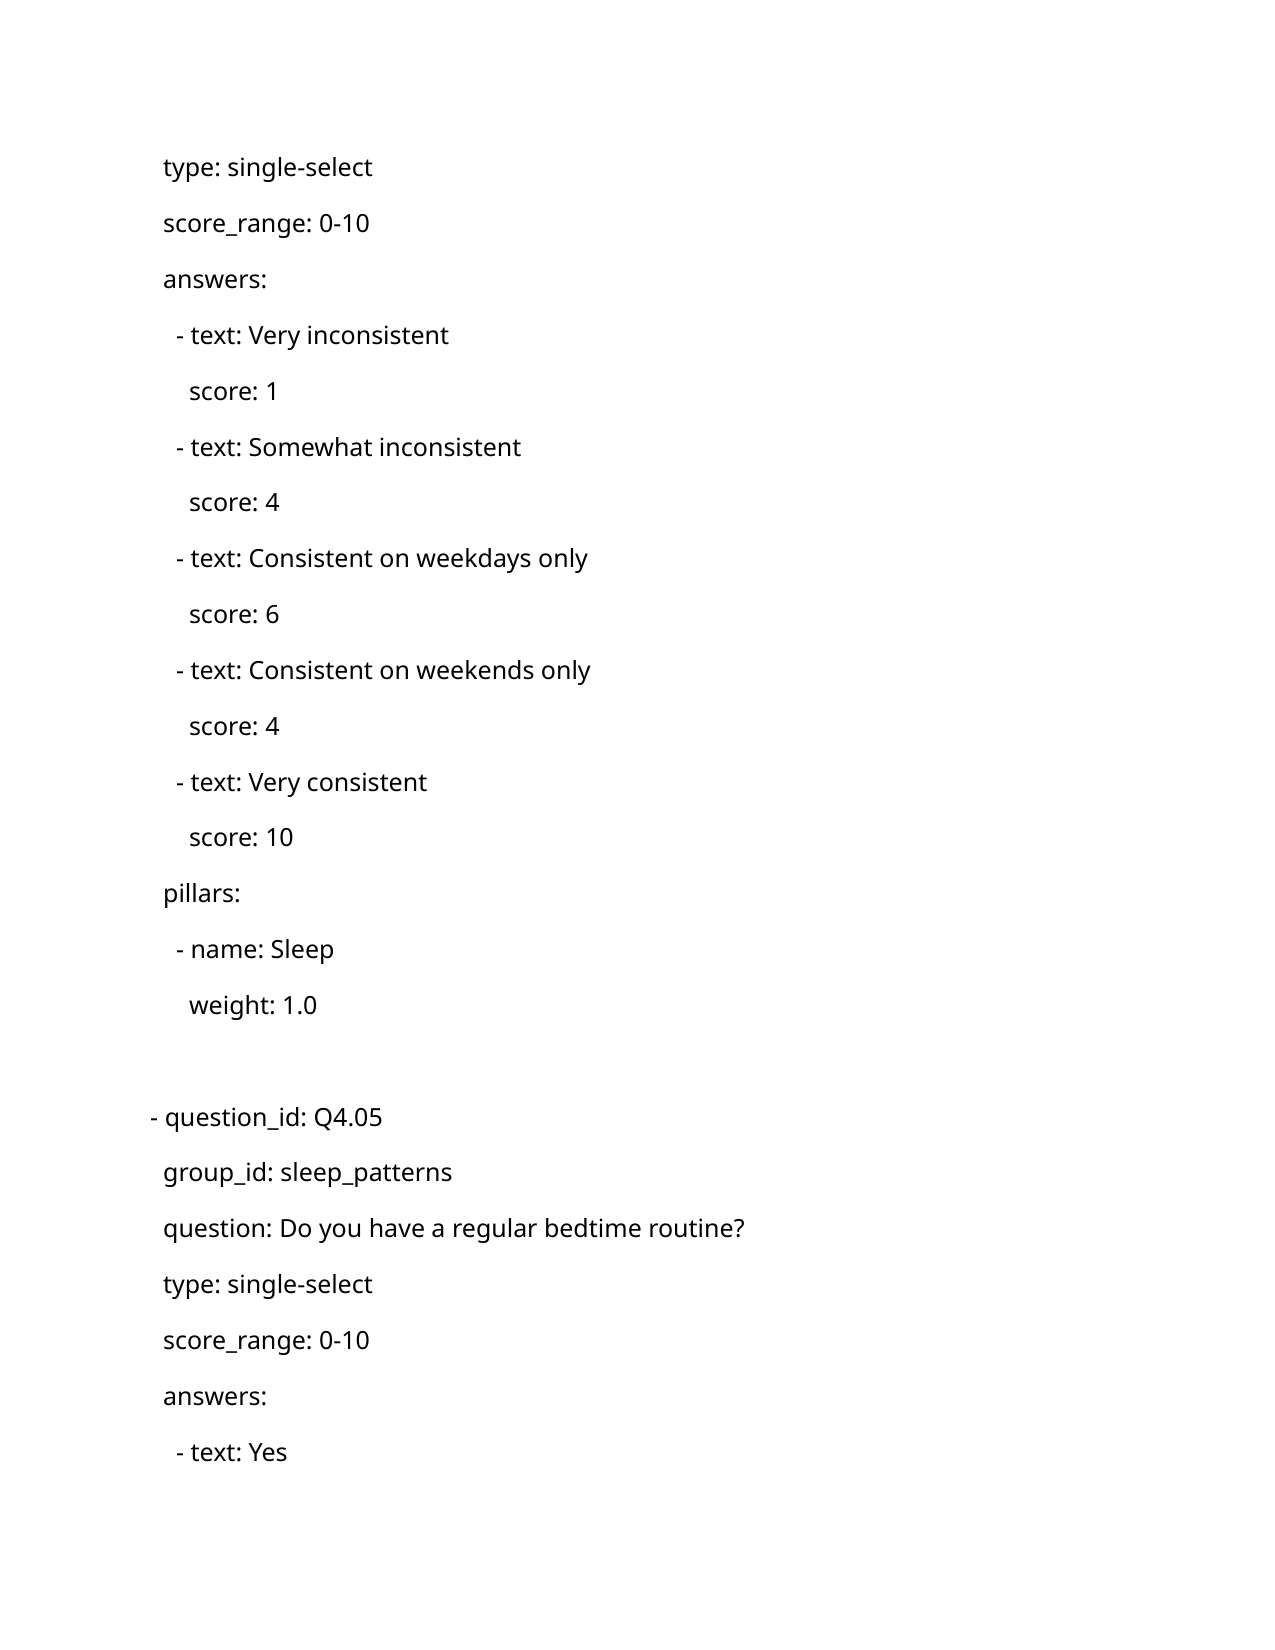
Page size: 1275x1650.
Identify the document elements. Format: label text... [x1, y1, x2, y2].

text score: 1 [150, 373, 1125, 407]
text - text: Very inconsistent [150, 317, 1125, 352]
text score_range: 0-10 [150, 206, 1125, 240]
text type: single-select [150, 1267, 1125, 1301]
text score: 4 [150, 485, 1125, 519]
text - text: Very consistent [150, 764, 1125, 798]
text type: single-select [150, 150, 1125, 184]
text - text: Consistent on weekdays only [150, 541, 1125, 575]
text weight: 1.0 [150, 987, 1125, 1022]
text score: 4 [150, 708, 1125, 742]
text - name: Sleep [150, 932, 1125, 966]
text question: Do you have a regular bedtime routine? [150, 1211, 1125, 1245]
text answers: [150, 262, 1125, 296]
text - question_id: Q4.05 [150, 1099, 1125, 1133]
text score: 6 [150, 597, 1125, 631]
text - text: Consistent on weekends only [150, 652, 1125, 687]
text - text: Somewhat inconsistent [150, 429, 1125, 463]
text score_range: 0-10 [150, 1322, 1125, 1357]
text score: 10 [150, 820, 1125, 854]
text - text: Yes [150, 1434, 1125, 1468]
text pillars: [150, 876, 1125, 910]
text answers: [150, 1378, 1125, 1412]
text group_id: sleep_patterns [150, 1155, 1125, 1189]
